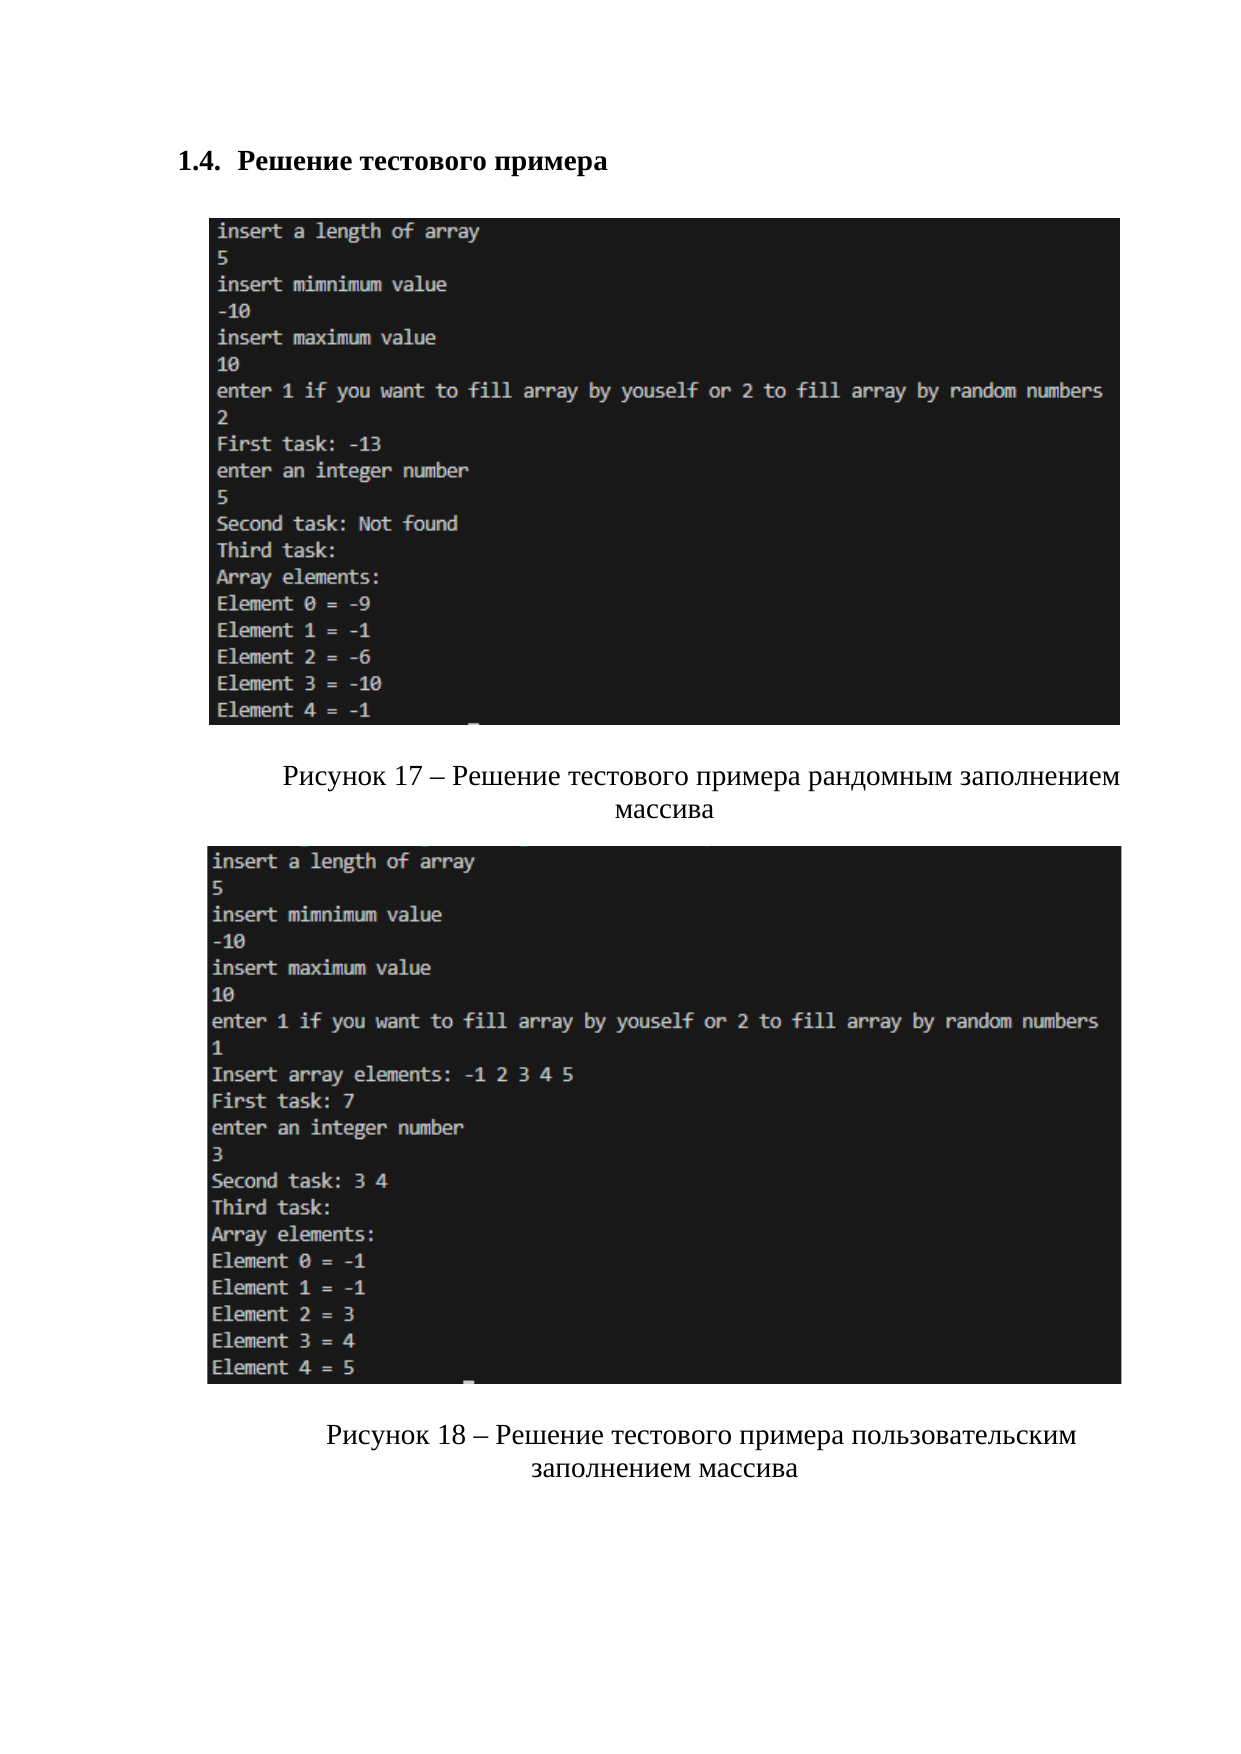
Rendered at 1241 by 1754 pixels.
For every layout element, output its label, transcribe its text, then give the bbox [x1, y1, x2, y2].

picture [207, 846, 1122, 1384]
picture [209, 218, 1120, 725]
text Решение тестового примера [177, 143, 1152, 177]
text Рисунок 18 – Решение тестового примера пользовательским заполнением массива [177, 1417, 1152, 1484]
text Рисунок 17 – Решение тестового примера рандомным заполнением массива [177, 758, 1152, 825]
